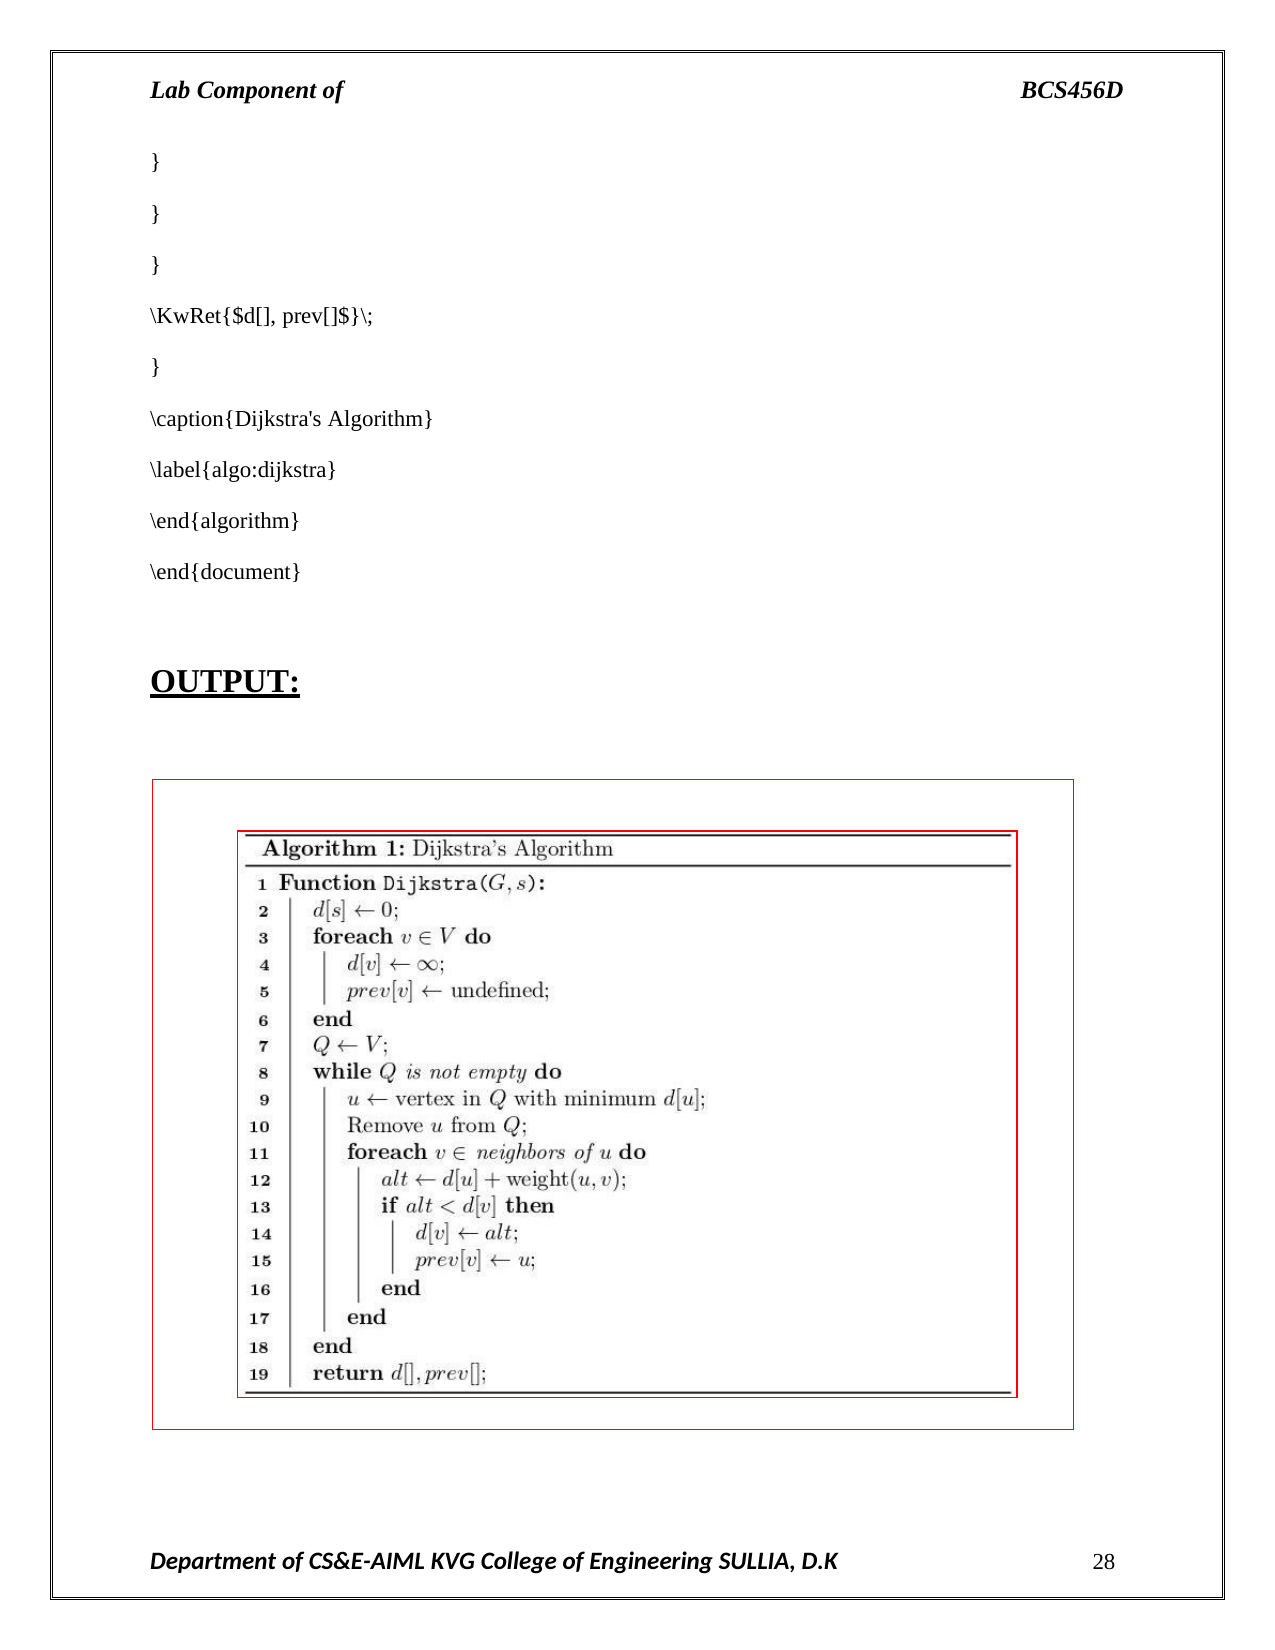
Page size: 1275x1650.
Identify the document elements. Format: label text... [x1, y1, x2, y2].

text \end{algorithm} [150, 507, 1139, 533]
picture [238, 832, 1016, 1397]
text } [150, 251, 1139, 277]
text \label{algo:dijkstra} [150, 456, 1139, 482]
text \KwRet{$d[], prev[]$}\; [150, 302, 1139, 328]
text \caption{Dijkstra's Algorithm} [150, 404, 1139, 431]
text } [150, 353, 1139, 379]
text \end{document} [150, 558, 1139, 584]
text } [150, 200, 1139, 226]
text OUTPUT: [150, 661, 1139, 699]
text } [150, 148, 1139, 174]
